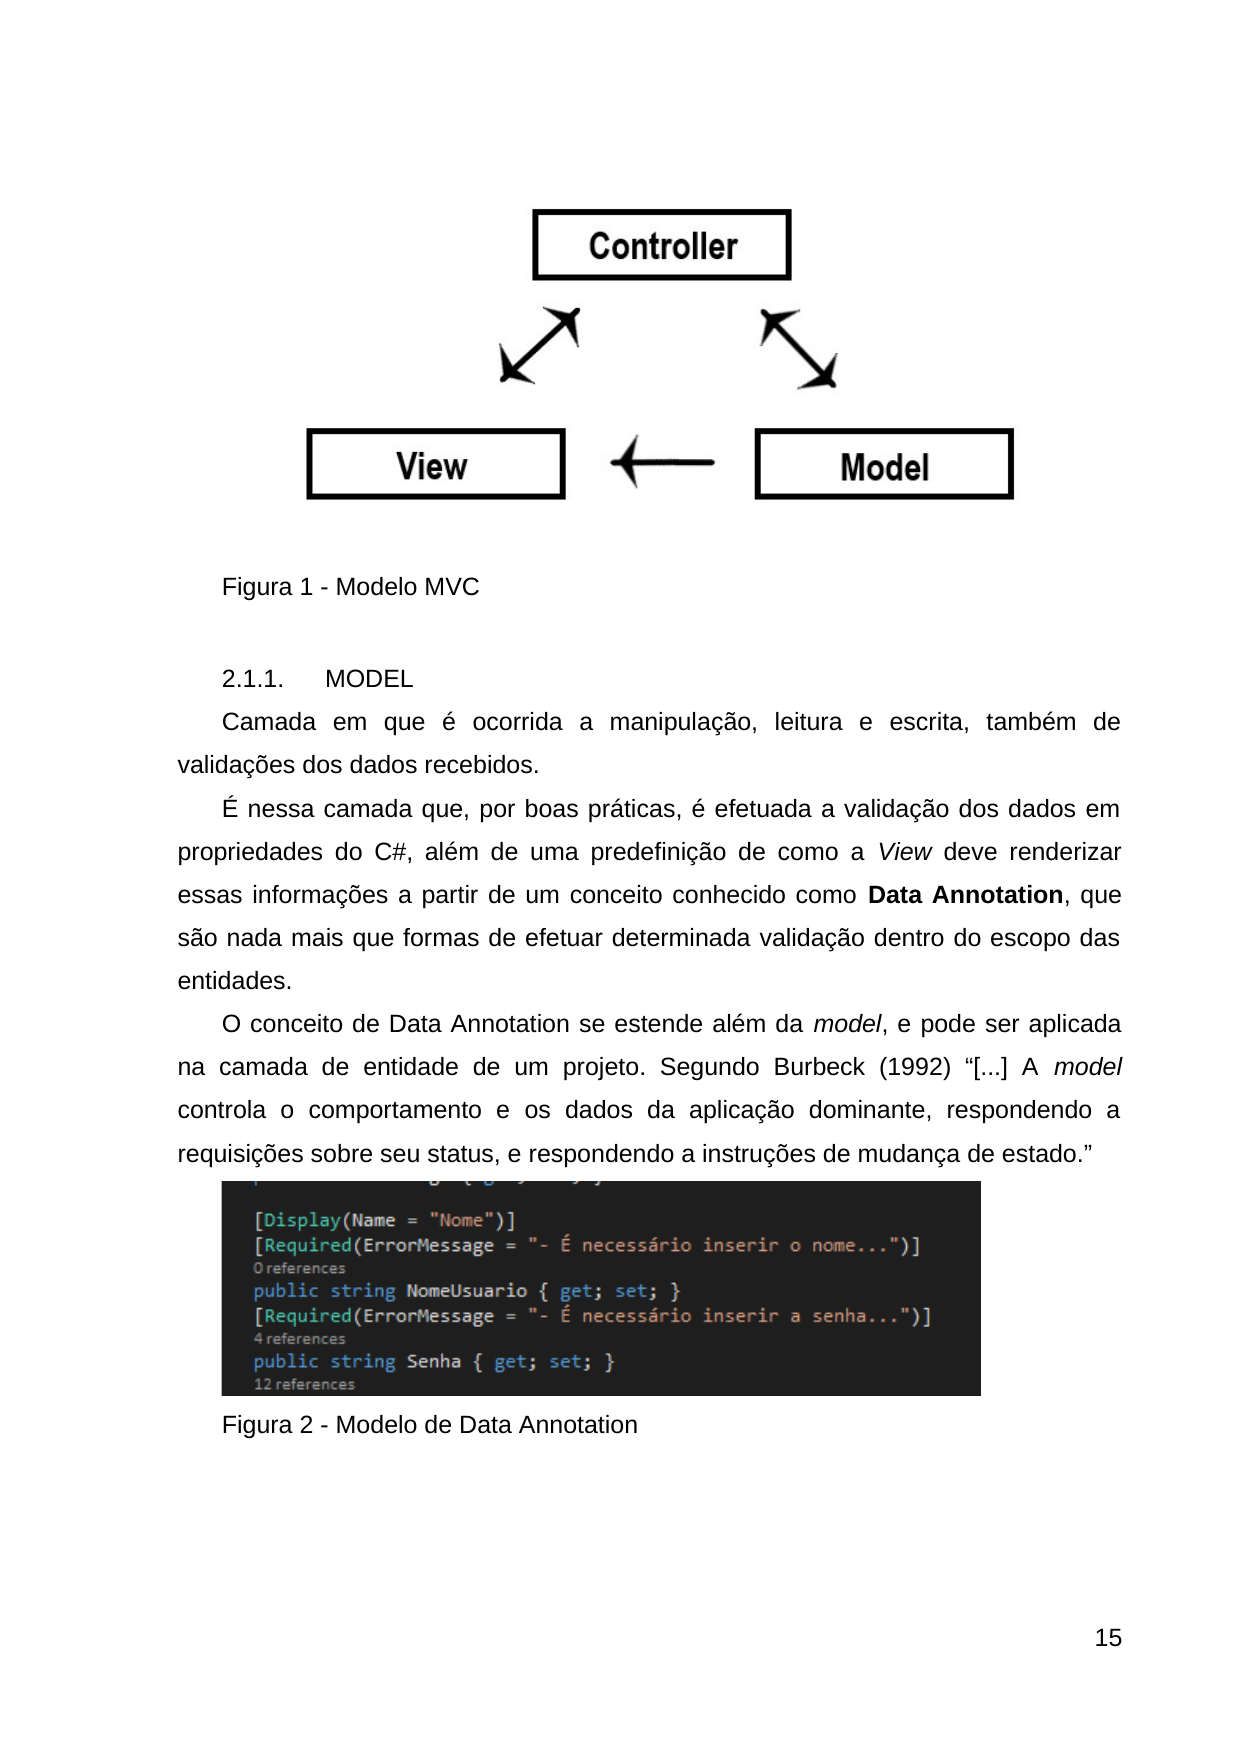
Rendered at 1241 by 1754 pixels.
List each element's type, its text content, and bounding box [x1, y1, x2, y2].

text O conceito de Data Annotation se estende além da model, e pode ser aplicada na camada de entidade de um projeto. Segundo Burbeck (1992) “[...] A model controla o comportamento e os dados da aplicação dominante, respondendo a requisições sobre seu status, e respondendo a instruções de mudança de estado.” [177, 1009, 1122, 1167]
text Camada em que é ocorrida a manipulação, leitura e escrita, também de validações dos dados recebidos. [177, 707, 1122, 779]
text Figura 2 - Modelo de Data Annotation [177, 1410, 1122, 1439]
text Figura 1 - Modelo MVC [177, 572, 1122, 600]
picture [221, 177, 1108, 558]
picture [221, 1181, 981, 1396]
text É nessa camada que, por boas práticas, é efetuada a validação dos dados em propriedades do C#, além de uma predefinição de como a View deve renderizar essas informações a partir de um conceito conhecido como Data Annotation, que são nada mais que formas de efetuar determinada validação dentro do escopo das entidades. [177, 794, 1122, 995]
list MODEL [177, 664, 1122, 693]
